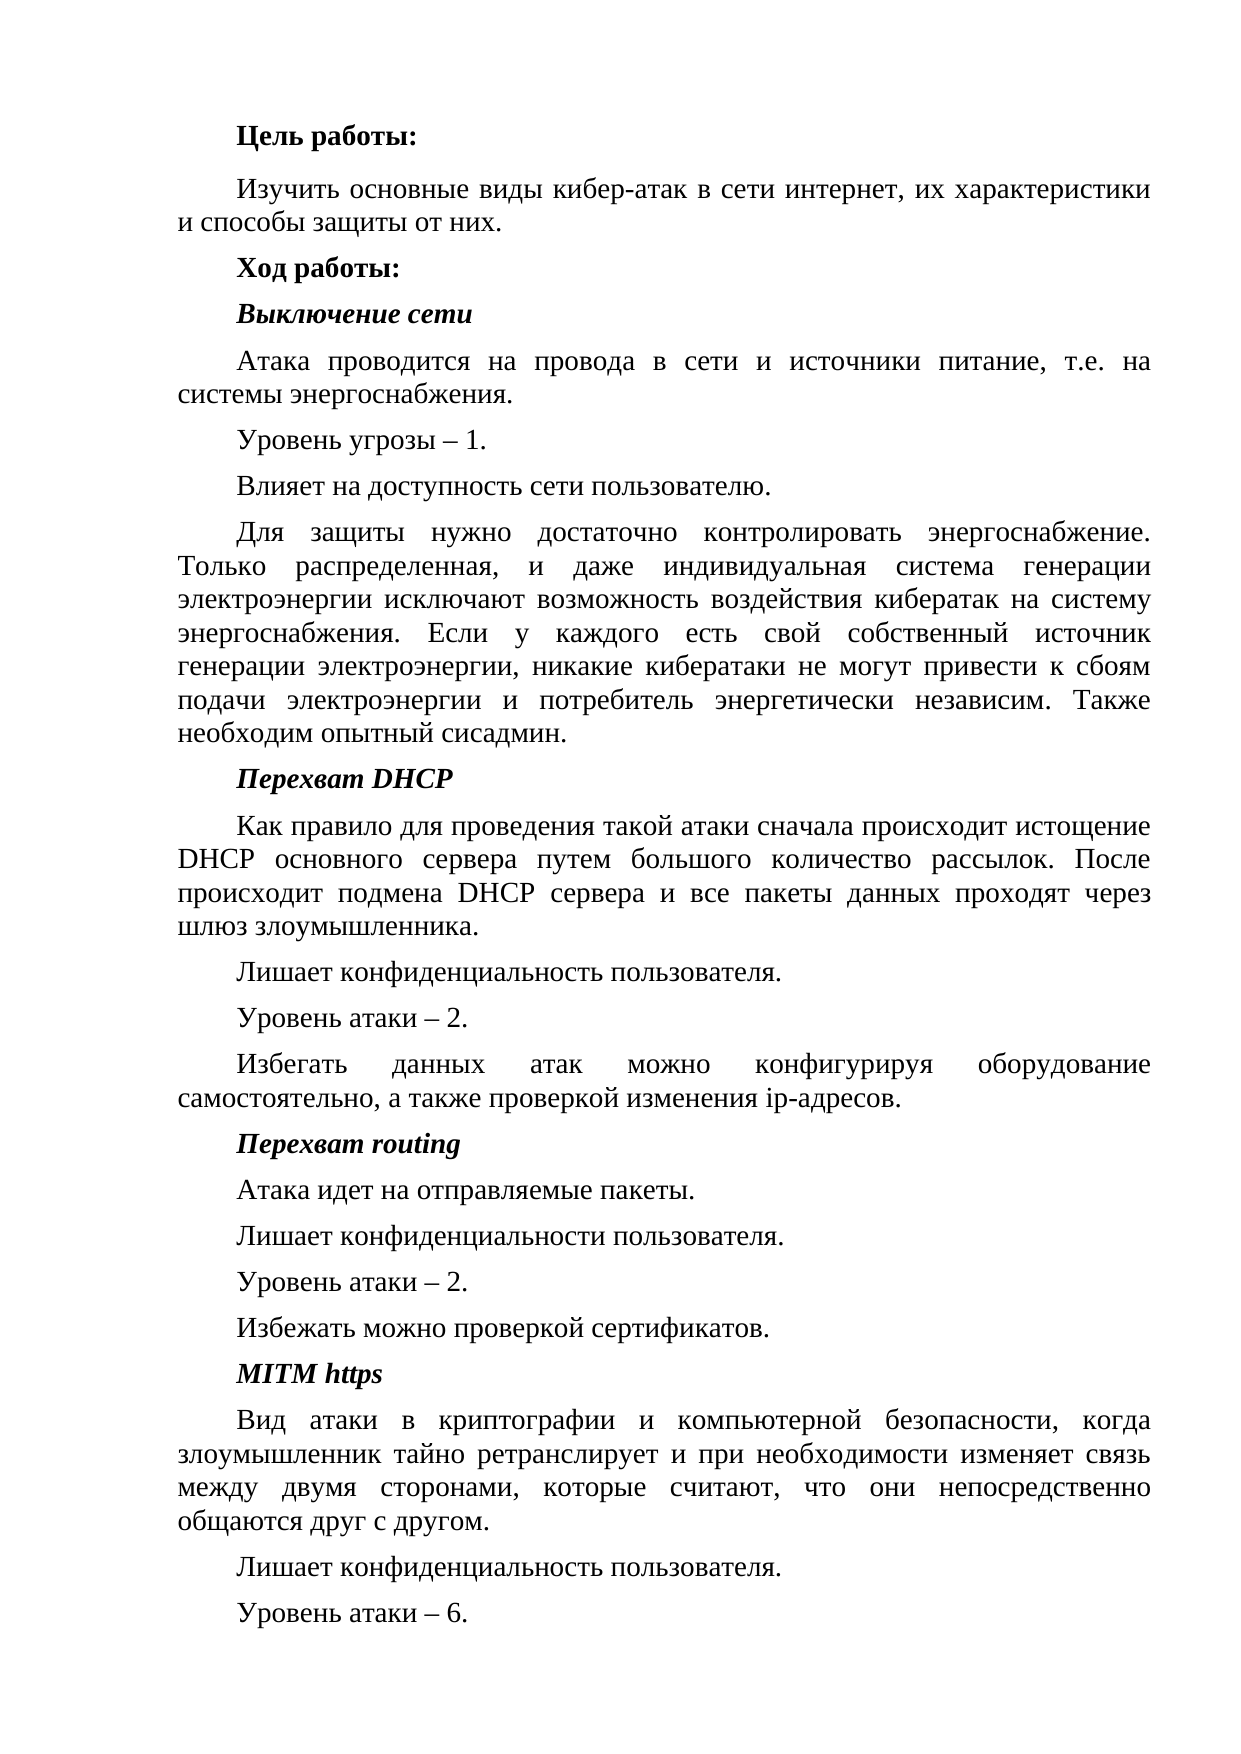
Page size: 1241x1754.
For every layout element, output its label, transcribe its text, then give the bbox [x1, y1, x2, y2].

text Атака идет на отправляемые пакеты. [177, 1172, 1152, 1206]
text Вид атаки в криптографии и компьютерной безопасности, когда злоумышленник тайно ретранслирует и при необходимости изменяет связь между двумя сторонами, которые считают, что они непосредственно общаются друг с другом. [177, 1402, 1152, 1536]
text Как правило для проведения такой атаки сначала происходит истощение DHCP основного сервера путем большого количество рассылок. После происходит подмена DHCP сервера и все пакеты данных проходят через шлюз злоумышленника. [177, 808, 1152, 942]
text MITM https [177, 1356, 1152, 1390]
text Лишает конфиденциальность пользователя. [177, 1549, 1152, 1582]
text Перехват DHCP [177, 762, 1152, 795]
text Влияет на доступность сети пользователю. [177, 468, 1152, 502]
text Уровень атаки – 2. [177, 1000, 1152, 1034]
text Избегать данных атак можно конфигурируя оборудование самостоятельно, а также проверкой изменения ip-адресов. [177, 1046, 1152, 1113]
text Лишает конфиденциальности пользователя. [177, 1218, 1152, 1252]
text Перехват routing [177, 1126, 1152, 1159]
text Выключение сети [177, 297, 1152, 330]
text Лишает конфиденциальность пользователя. [177, 954, 1152, 988]
text Цель работы: [177, 118, 1152, 152]
text Уровень угрозы – 1. [177, 422, 1152, 456]
text Избежать можно проверкой сертификатов. [177, 1310, 1152, 1344]
text Изучить основные виды кибер-атак в сети интернет, их характеристики и способы защиты от них. [177, 171, 1152, 238]
text Ход работы: [177, 251, 1152, 284]
text Для защиты нужно достаточно контролировать энергоснабжение. Только распределенная, и даже индивидуальная система генерации электроэнергии исключают возможность воздействия кибератак на систему энергоснабжения. Если у каждого есть свой собственный источник генерации электроэнергии, никакие кибератаки не могут привести к сбоям подачи электроэнергии и потребитель энергетически независим. Также необходим опытный сисадмин. [177, 514, 1152, 749]
text Атака проводится на провода в сети и источники питание, т.е. на системы энергоснабжения. [177, 343, 1152, 410]
text Уровень атаки – 2. [177, 1264, 1152, 1298]
text Уровень атаки – 6. [177, 1595, 1152, 1628]
